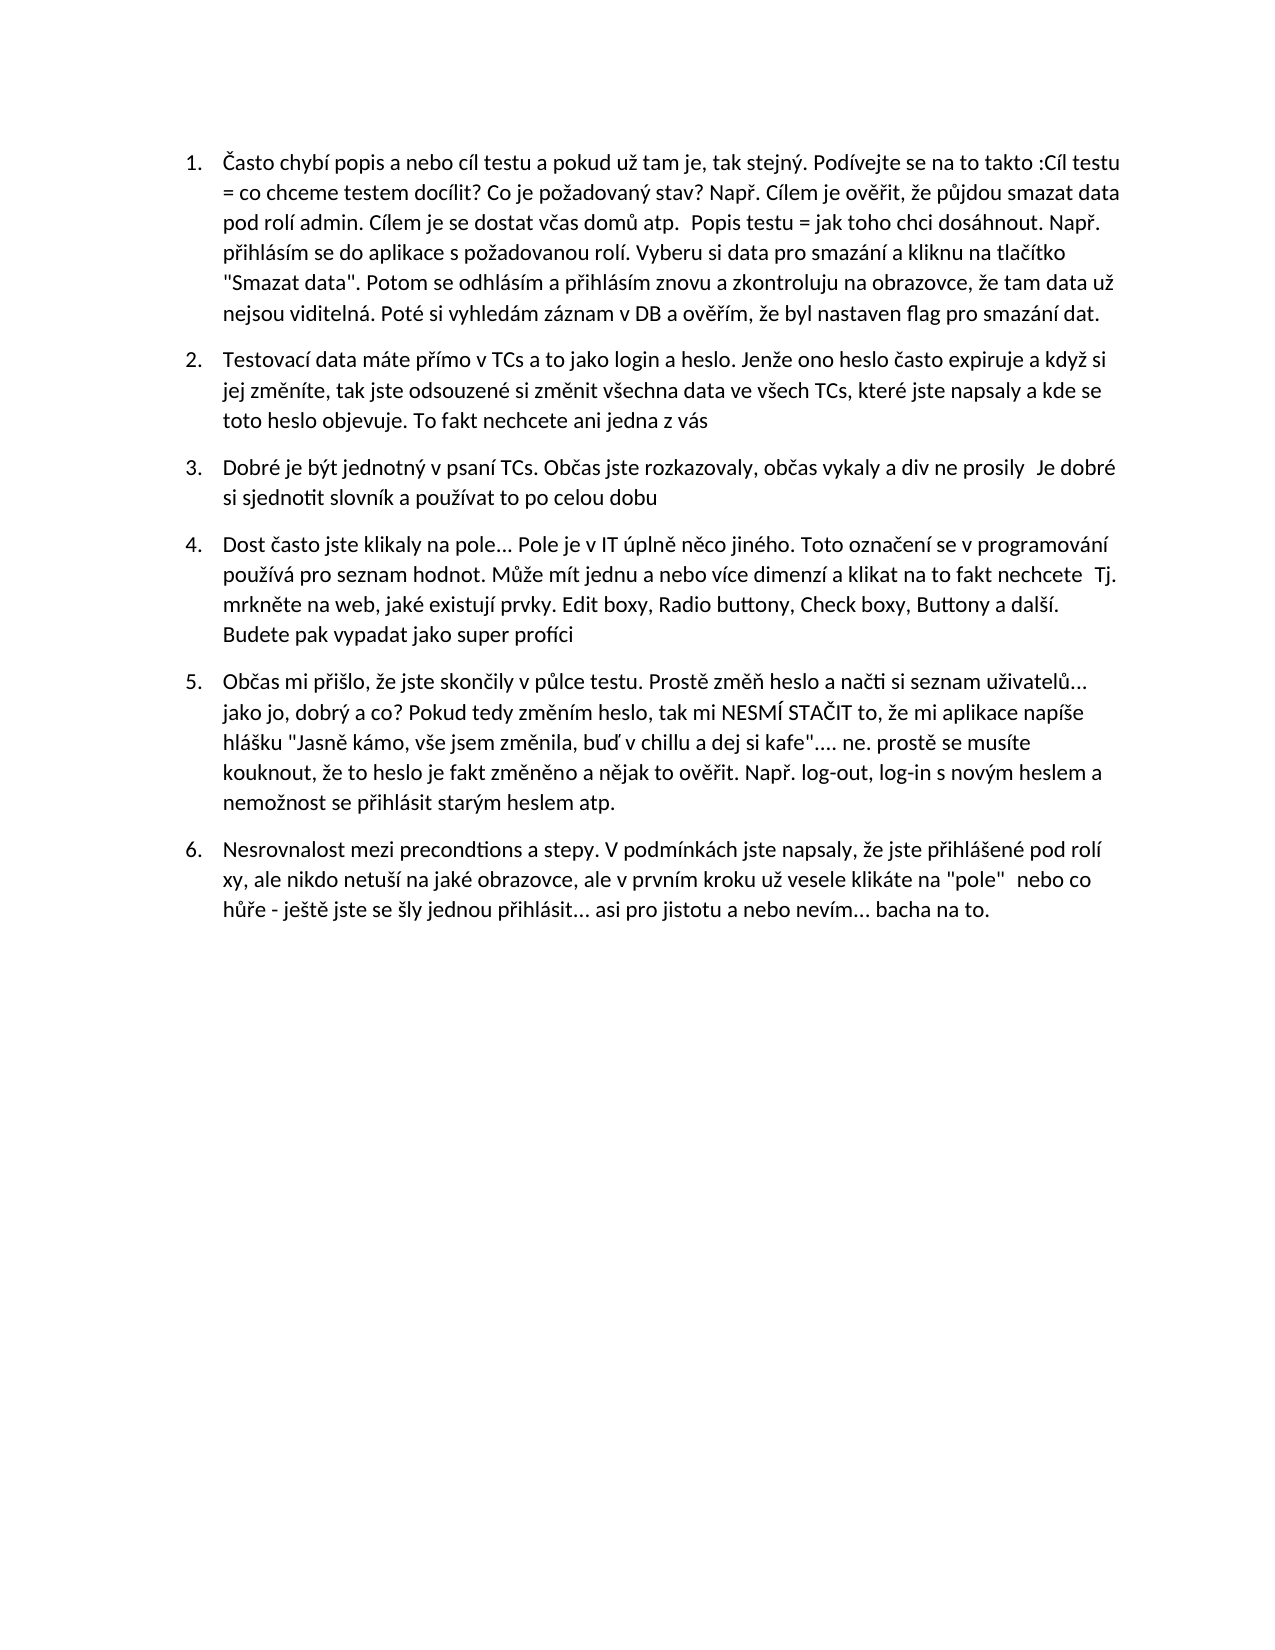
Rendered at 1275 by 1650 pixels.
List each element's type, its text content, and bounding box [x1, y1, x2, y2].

list Nesrovnalost mezi precondtions a stepy. V podmínkách jste napsaly, že jste přihlášené pod rolí xy, ale nikdo netuší na jaké obrazovce, ale v prvním kroku už vesele klikáte na "pole" nebo co hůře - ještě jste se šly jednou přihlásit... asi pro jistotu a nebo nevím... bacha na to. [185, 835, 1127, 923]
list Dobré je být jednotný v psaní TCs. Občas jste rozkazovaly, občas vykaly a div ne prosily Je dobré si sjednotit slovník a používat to po celou dobu [185, 453, 1127, 511]
list Občas mi přišlo, že jste skončily v půlce testu. Prostě změň heslo a načti si seznam uživatelů... jako jo, dobrý a co? Pokud tedy změním heslo, tak mi NESMÍ STAČIT to, že mi aplikace napíše hlášku "Jasně kámo, vše jsem změnila, buď v chillu a dej si kafe".... ne. prostě se musíte kouknout, že to heslo je fakt změněno a nějak to ověřit. Např. log-out, log-in s novým heslem a nemožnost se přihlásit starým heslem atp. [185, 667, 1127, 816]
list Často chybí popis a nebo cíl testu a pokud už tam je, tak stejný. Podívejte se na to takto :Cíl testu = co chceme testem docílit? Co je požadovaný stav? Např. Cílem je ověřit, že půjdou smazat data pod rolí admin. Cílem je se dostat včas domů atp. Popis testu = jak toho chci dosáhnout. Např. přihlásím se do aplikace s požadovanou rolí. Vyberu si data pro smazání a kliknu na tlačítko "Smazat data". Potom se odhlásím a přihlásím znovu a zkontroluju na obrazovce, že tam data už nejsou viditelná. Poté si vyhledám záznam v DB a ověřím, že byl nastaven flag pro smazání dat. [185, 148, 1127, 327]
list Testovací data máte přímo v TCs a to jako login a heslo. Jenže ono heslo často expiruje a když si jej změníte, tak jste odsouzené si změnit všechna data ve všech TCs, které jste napsaly a kde se toto heslo objevuje. To fakt nechcete ani jedna z vás [185, 346, 1127, 434]
list Dost často jste klikaly na pole... Pole je v IT úplně něco jiného. Toto označení se v programování používá pro seznam hodnot. Může mít jednu a nebo více dimenzí a klikat na to fakt nechcete Tj. mrkněte na web, jaké existují prvky. Edit boxy, Radio buttony, Check boxy, Buttony a další. Budete pak vypadat jako super profíci [185, 530, 1127, 648]
